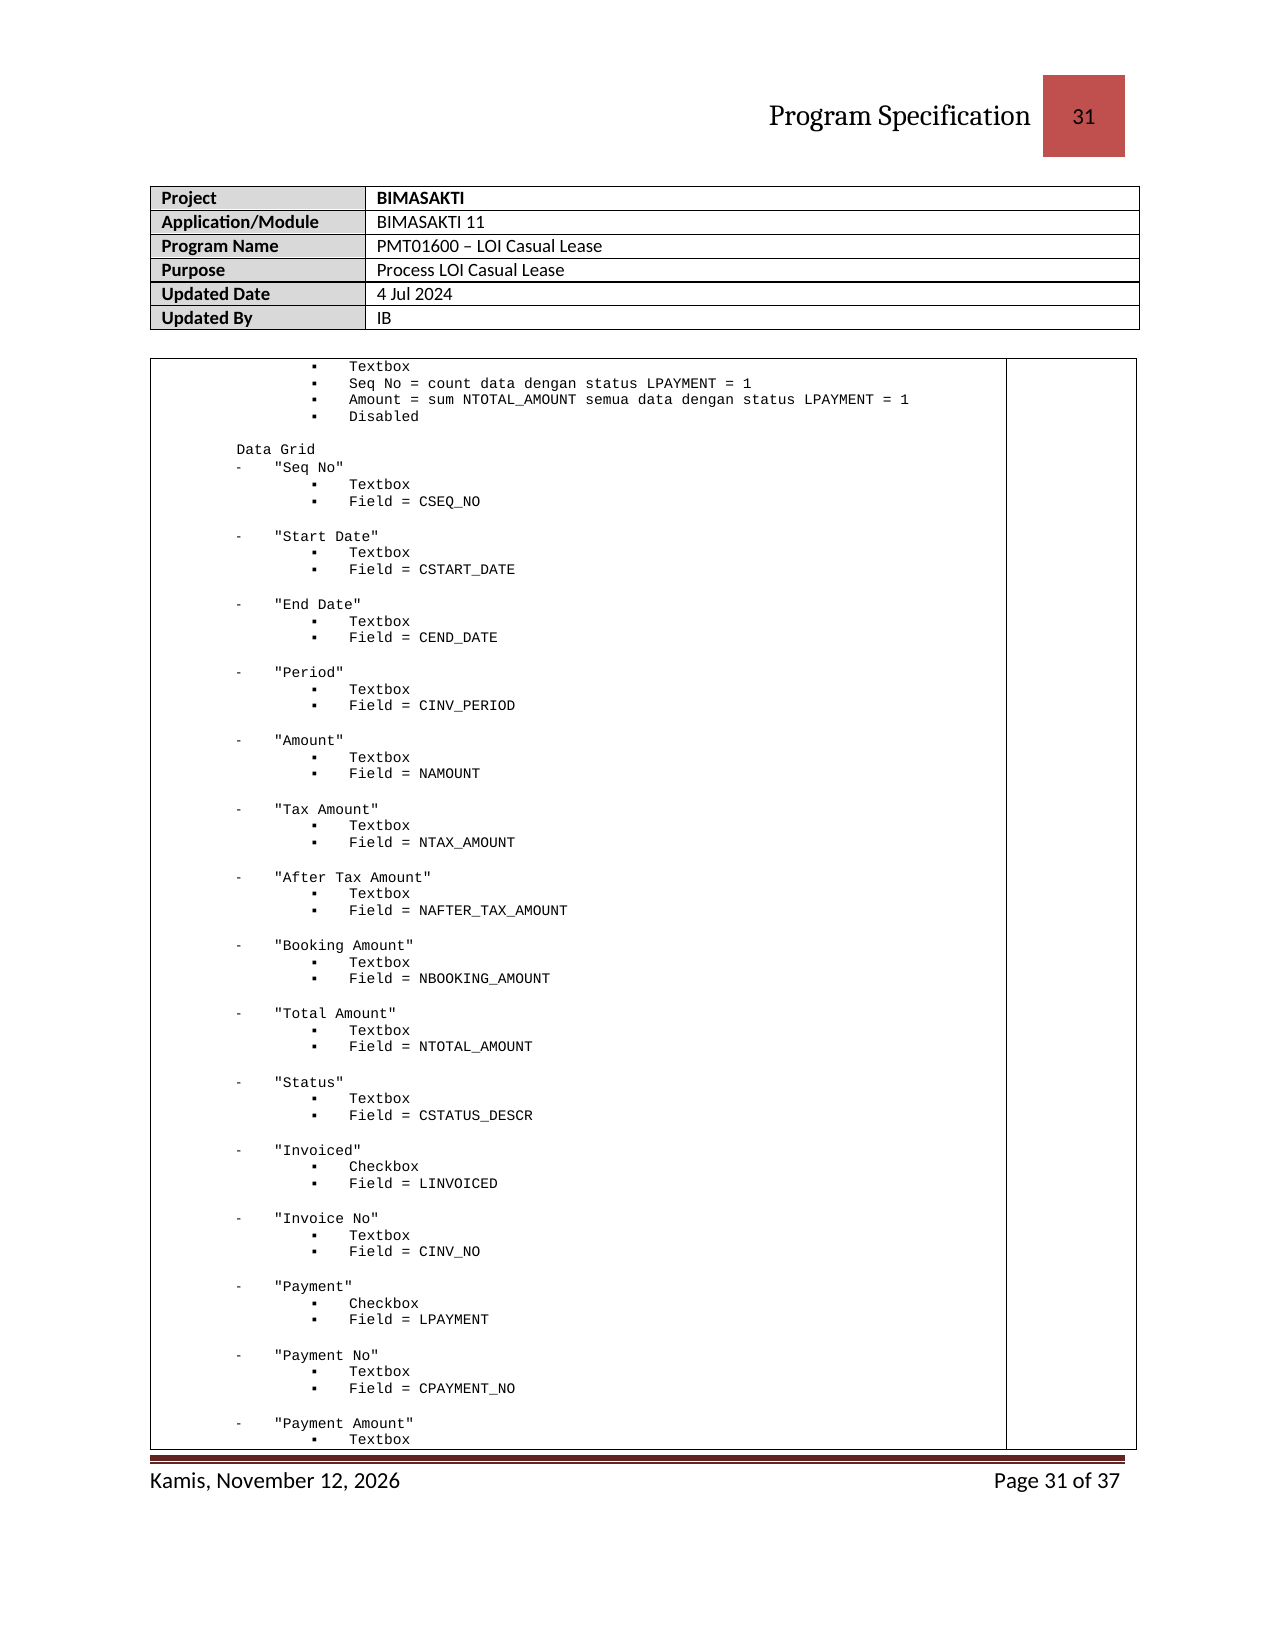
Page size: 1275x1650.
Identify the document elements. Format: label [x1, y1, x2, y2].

table_cell [1007, 359, 1136, 1449]
table_cell [151, 359, 1006, 1449]
